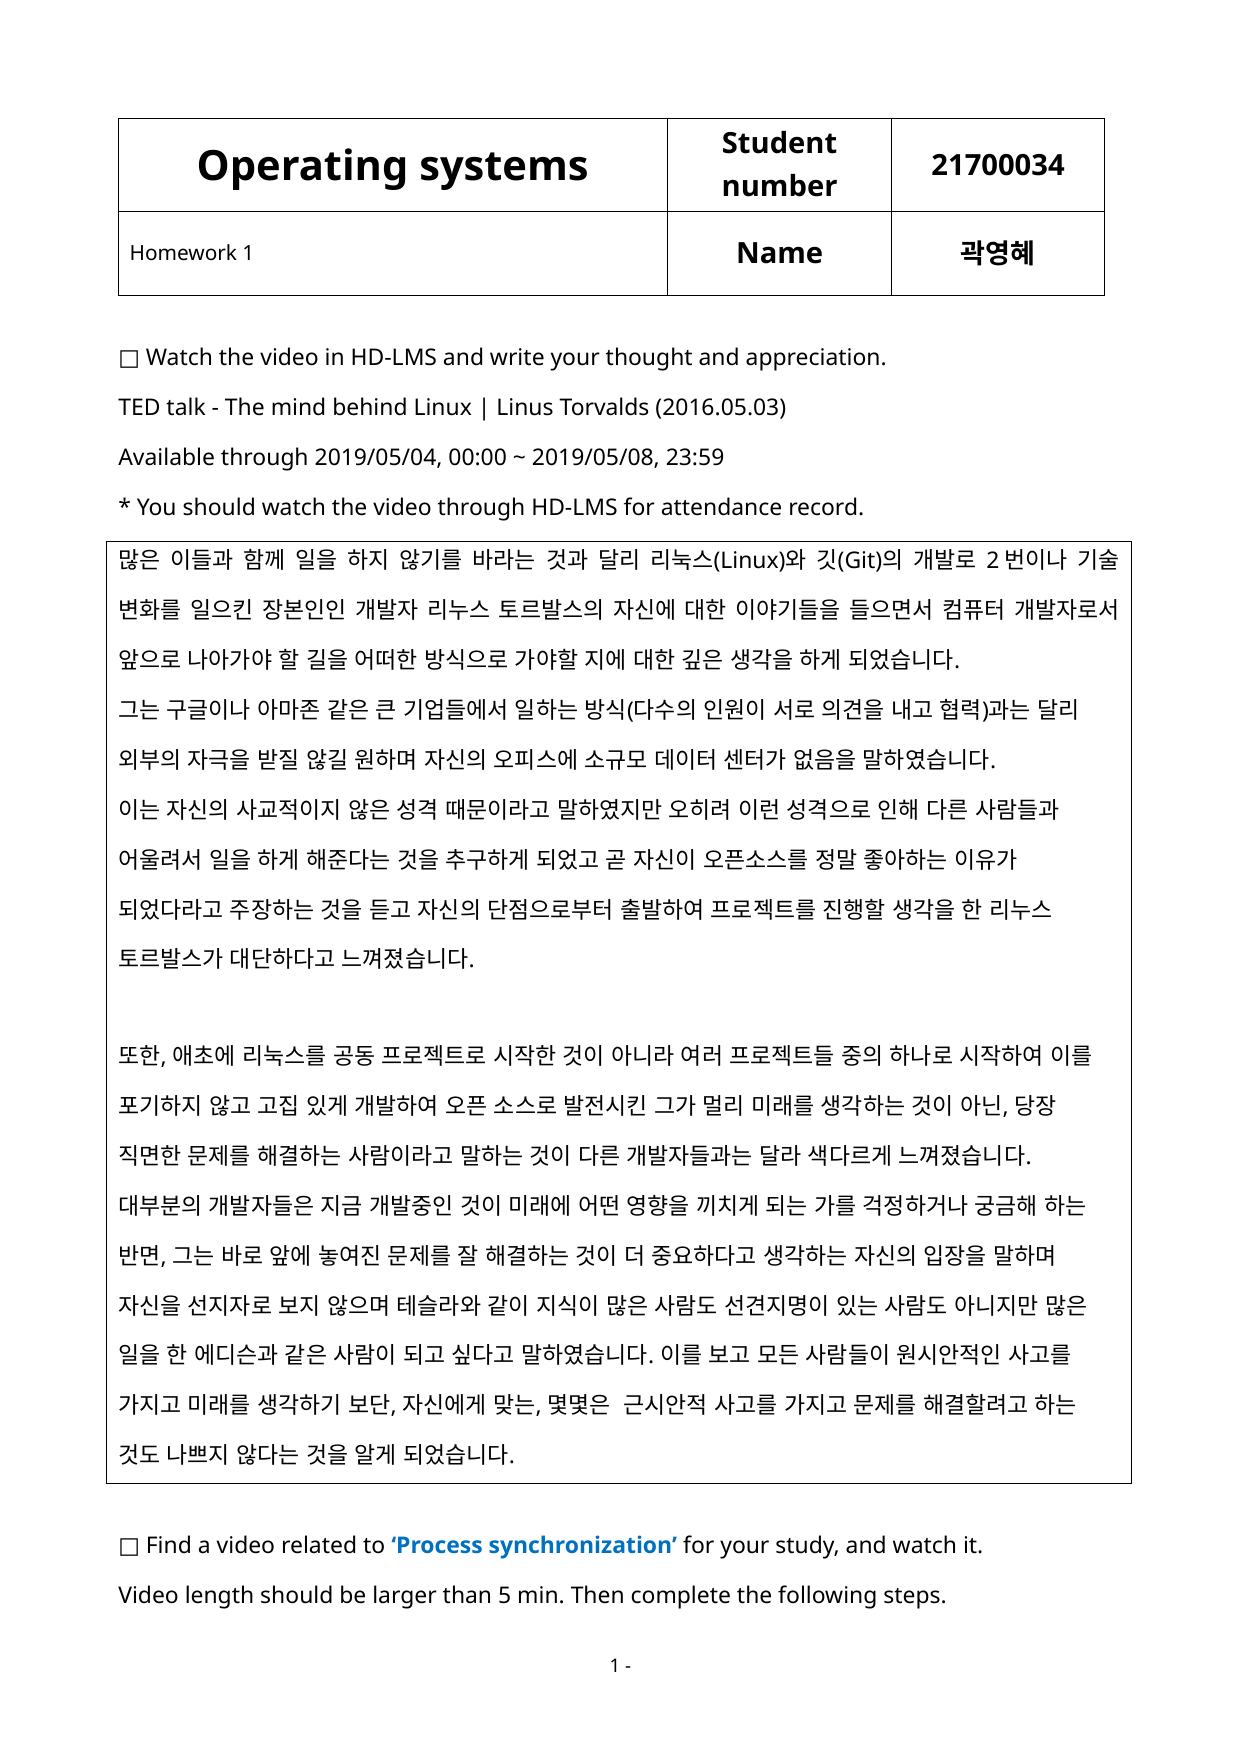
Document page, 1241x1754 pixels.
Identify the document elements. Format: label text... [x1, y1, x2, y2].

table_header 21700034 [892, 119, 1104, 211]
text Video length should be larger than 5 min. Then complete the following steps. [118, 1579, 1122, 1610]
table_cell Homework 1 [119, 212, 667, 295]
table_header 많은 이들과 함께 일을 하지 않기를 바라는 것과 달리 리눅스(Linux)와 깃(Git)의 개발로 2번이나 기술 변화를 일으킨 장본인인 개발자 리누스 토르발스의 자신에 대한 이야기들을 들으면서 컴퓨터 개발자로서 앞으로 나아가야 할 길을 어떠한 방식으로 가야할 지에 대한 깊은 생각을 하게 되었습니다. 그는 구글이나 아마존 같은 큰 기업들에서 일하는 방식(다수의 인원이 서로 의견을 내고 협력)과는 달리 외부의 자극을 받질 않길 원하며 자신의 오피스에 소규모 데이터 센터가 없음을 말하였습니다. 이는 자신의 사교적이지 않은 성격 때문이라고 말하였지만 오히려 이런 성격으로 인해 다른 사람들과 어울려서 일을 하게 해준다는 것을 추구하게 되었고 곧 자신이 오픈소스를 정말 좋아하는 이유가 되었다라고 주장하는 것을 듣고 자신의 단점으로부터 출발하여 프로젝트를 진행할 생각을 한 리누스 토르발스가 대단하다고 느껴졌습니다. 또한, 애초에 리눅스를 공동 프로젝트로 시작한 것이 아니라 여러 프로젝트들 중의 하나로 시작하여 이를 포기하지 않고 고집 있게 개발하여 오픈 소스로 발전시킨 그가 멀리 미래를 생각하는 것이 아닌, 당장 직면한 문제를 해결하는 사람이라고 말하는 것이 다른 개발자들과는 달라 색다르게 느껴졌습니다. 대부분의 개발자들은 지금 개발중인 것이 미래에 어떤 영향을 끼치게 되는 가를 걱정하거나 궁금해 하는 반면, 그는 바로 앞에 놓여진 문제를 잘 해결하는 것이 더 중요하다고 생각하는 자신의 입장을 말하며 자신을 선지자로 보지 않으며 테슬라와 같이 지식이 많은 사람도 선견지명이 있는 사람도 아니지만 많은 일을 한 에디슨과 같은 사람이 되고 싶다고 말하였습니다. 이를 보고 모든 사람들이 원시안적인 사고를 가지고 미래를 생각하기 보단, 자신에게 맞는, 몇몇은 근시안적 사고를 가지고 문제를 해결할려고 하는 것도 나쁘지 않다는 것을 알게 되었습니다. [107, 542, 1131, 1482]
table_header Student number [668, 119, 891, 211]
text □ Watch the video in HD-LMS and write your thought and appreciation. TED talk - The mind behind Linux | Linus Torvalds (2016.05.03) [118, 341, 1122, 422]
text Available through 2019/05/04, 00:00 ~ 2019/05/08, 23:59 [118, 441, 1122, 472]
table_cell Name [668, 212, 891, 295]
table_header Operating systems [119, 119, 667, 211]
text * You should watch the video through HD-LMS for attendance record. [118, 491, 1122, 522]
text □ Find a video related to ‘Process synchronization’ for your study, and watch it. [118, 1529, 1122, 1560]
table_cell 곽영혜 [892, 212, 1104, 295]
